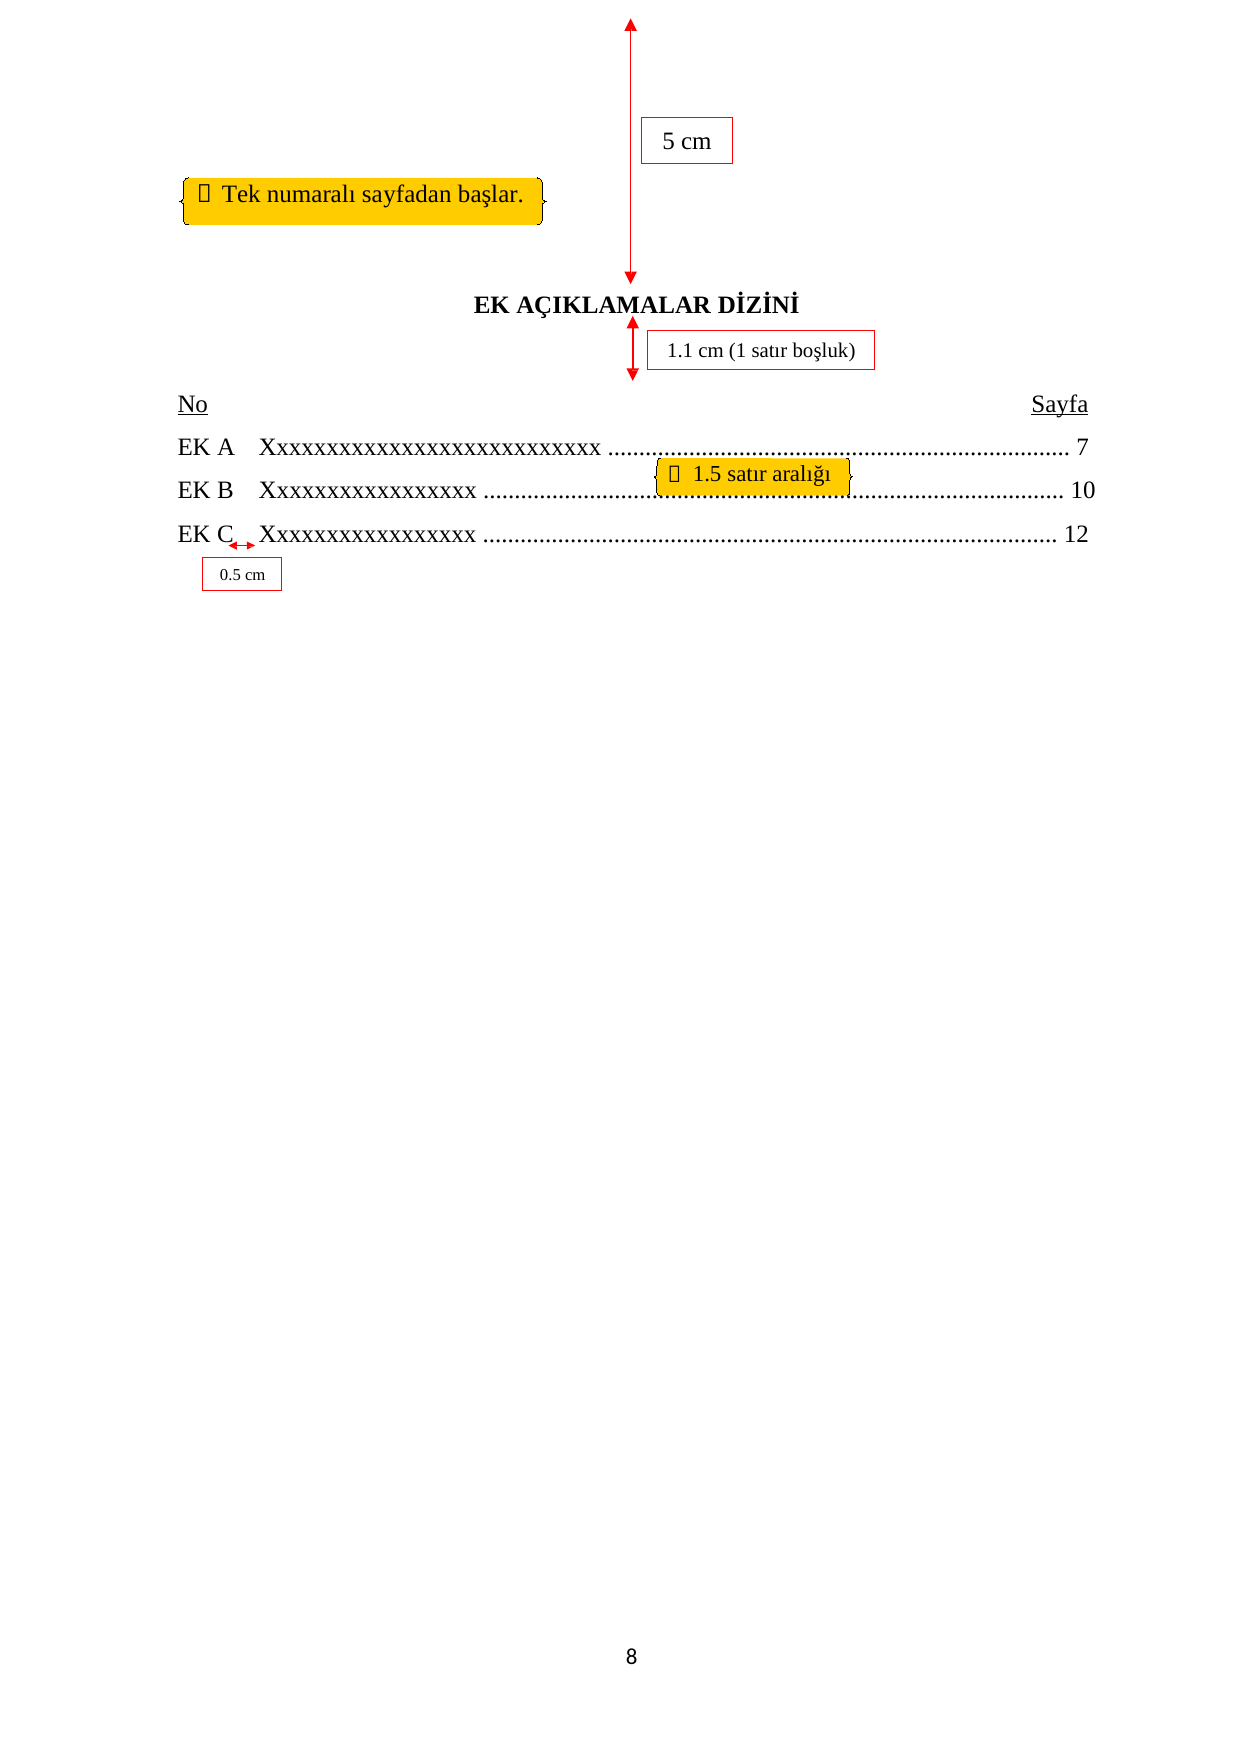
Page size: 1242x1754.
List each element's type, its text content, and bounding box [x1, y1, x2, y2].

text 1.1 cm (1 satır boşluk) [667, 338, 1108, 361]
text No Sayfa [177, 389, 1108, 418]
text  Tek numaralı sayfadan başlar. [197, 178, 1108, 207]
text EK C Xxxxxxxxxxxxxxxxx ............................................................................................ 12 [177, 518, 1108, 547]
text 0.5 cm [219, 565, 1108, 584]
text EK A Xxxxxxxxxxxxxxxxxxxxxxxxxxx .......................................................................... 7 [177, 432, 1108, 461]
text EK B Xxxxxxxxxxxxxxxxx ............................................................................................. 10 [177, 482, 1108, 504]
text EK AÇIKLAMALAR DİZİNİ [473, 289, 1108, 318]
text  1.5 satır aralığı [667, 461, 1108, 482]
